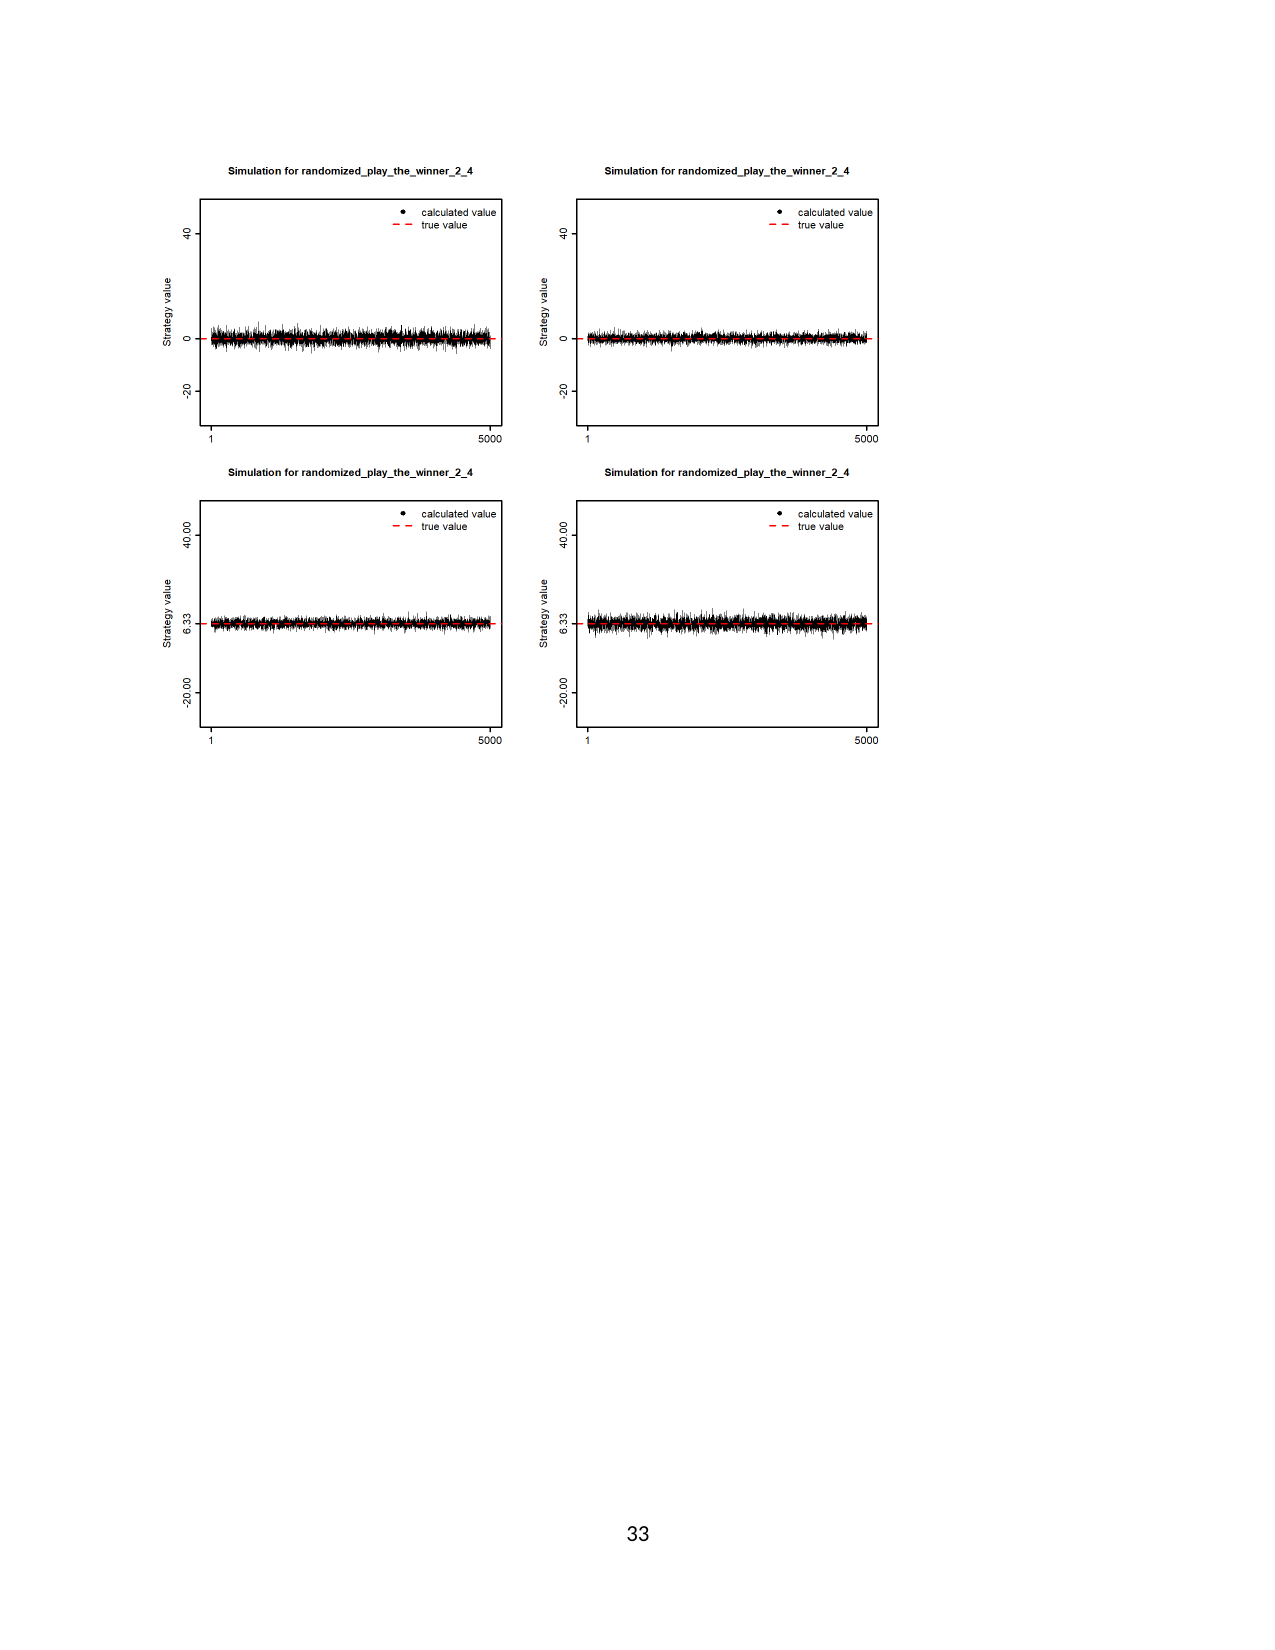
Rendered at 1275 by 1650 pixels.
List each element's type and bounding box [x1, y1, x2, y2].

picture [150, 150, 903, 752]
